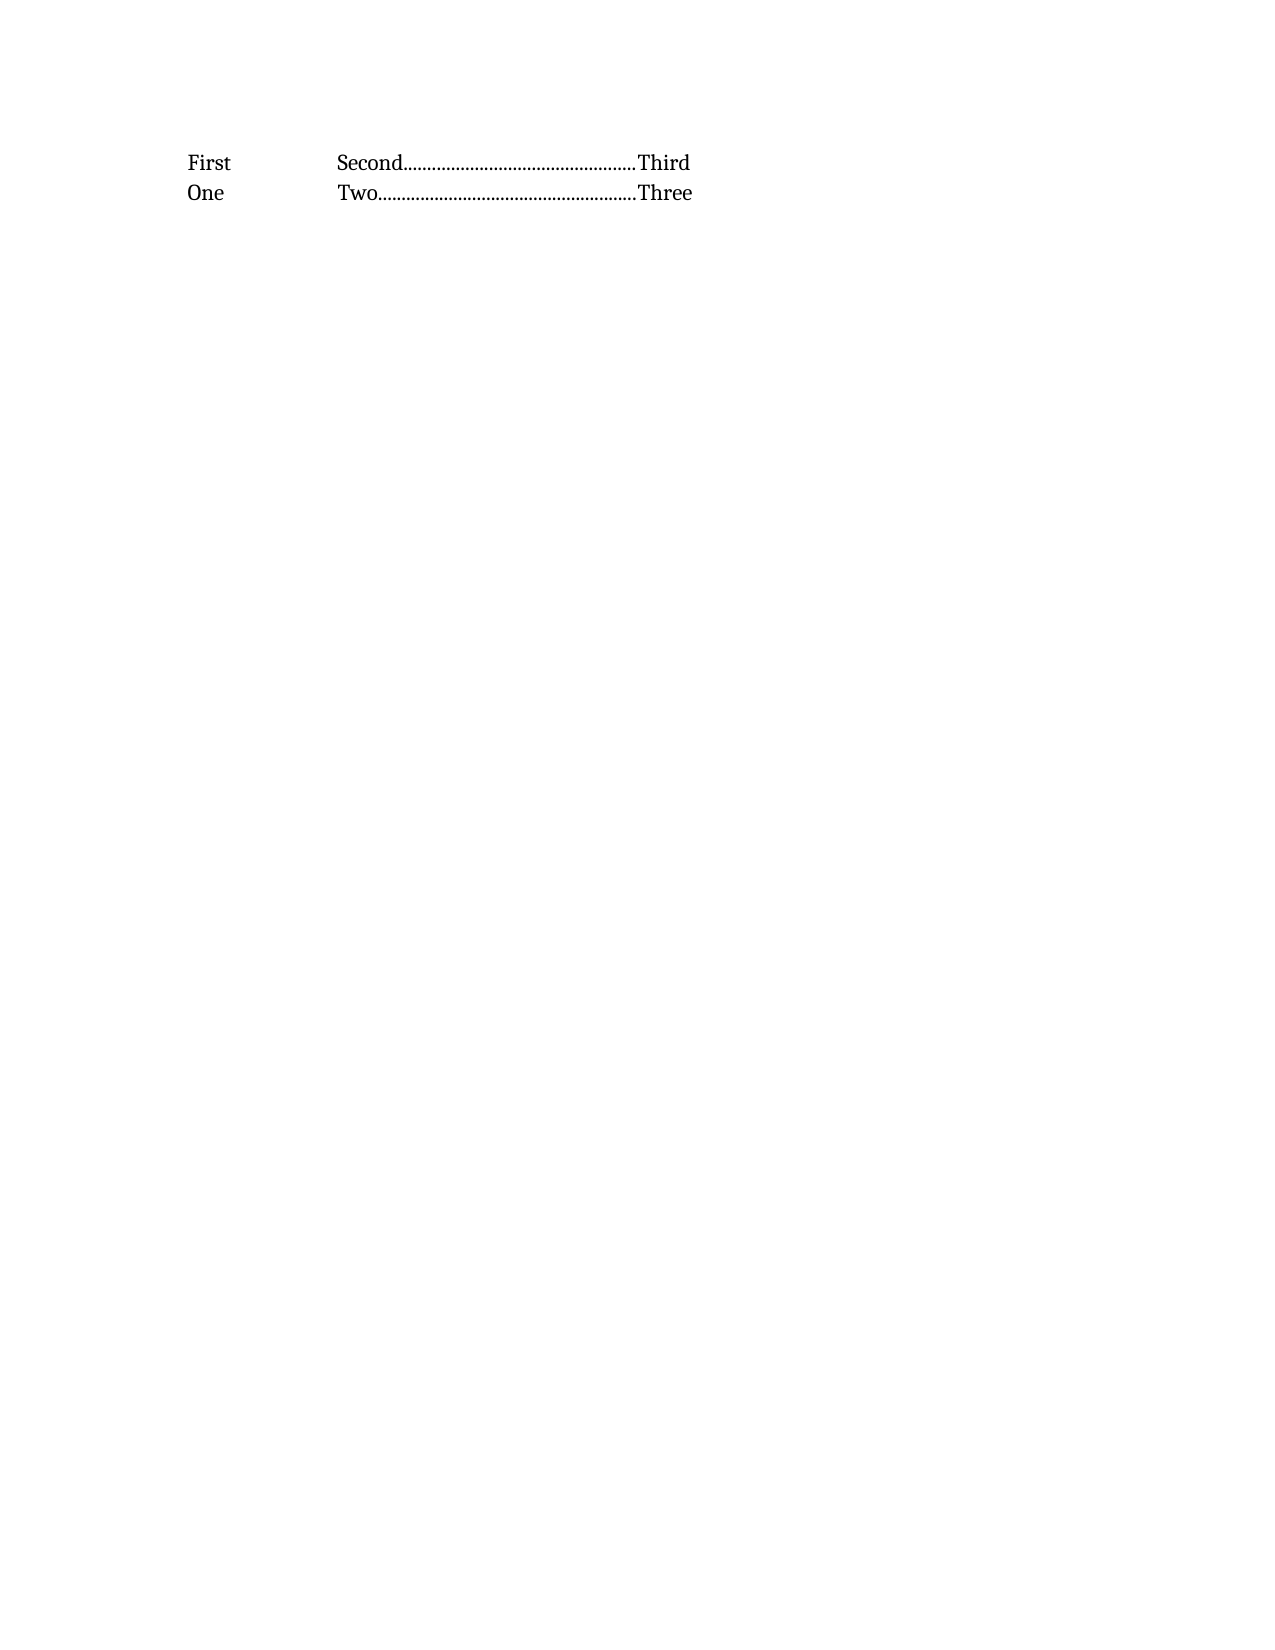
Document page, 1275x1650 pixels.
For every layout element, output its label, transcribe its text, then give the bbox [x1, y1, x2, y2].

text First Second Third One Two Three [187, 150, 1087, 207]
